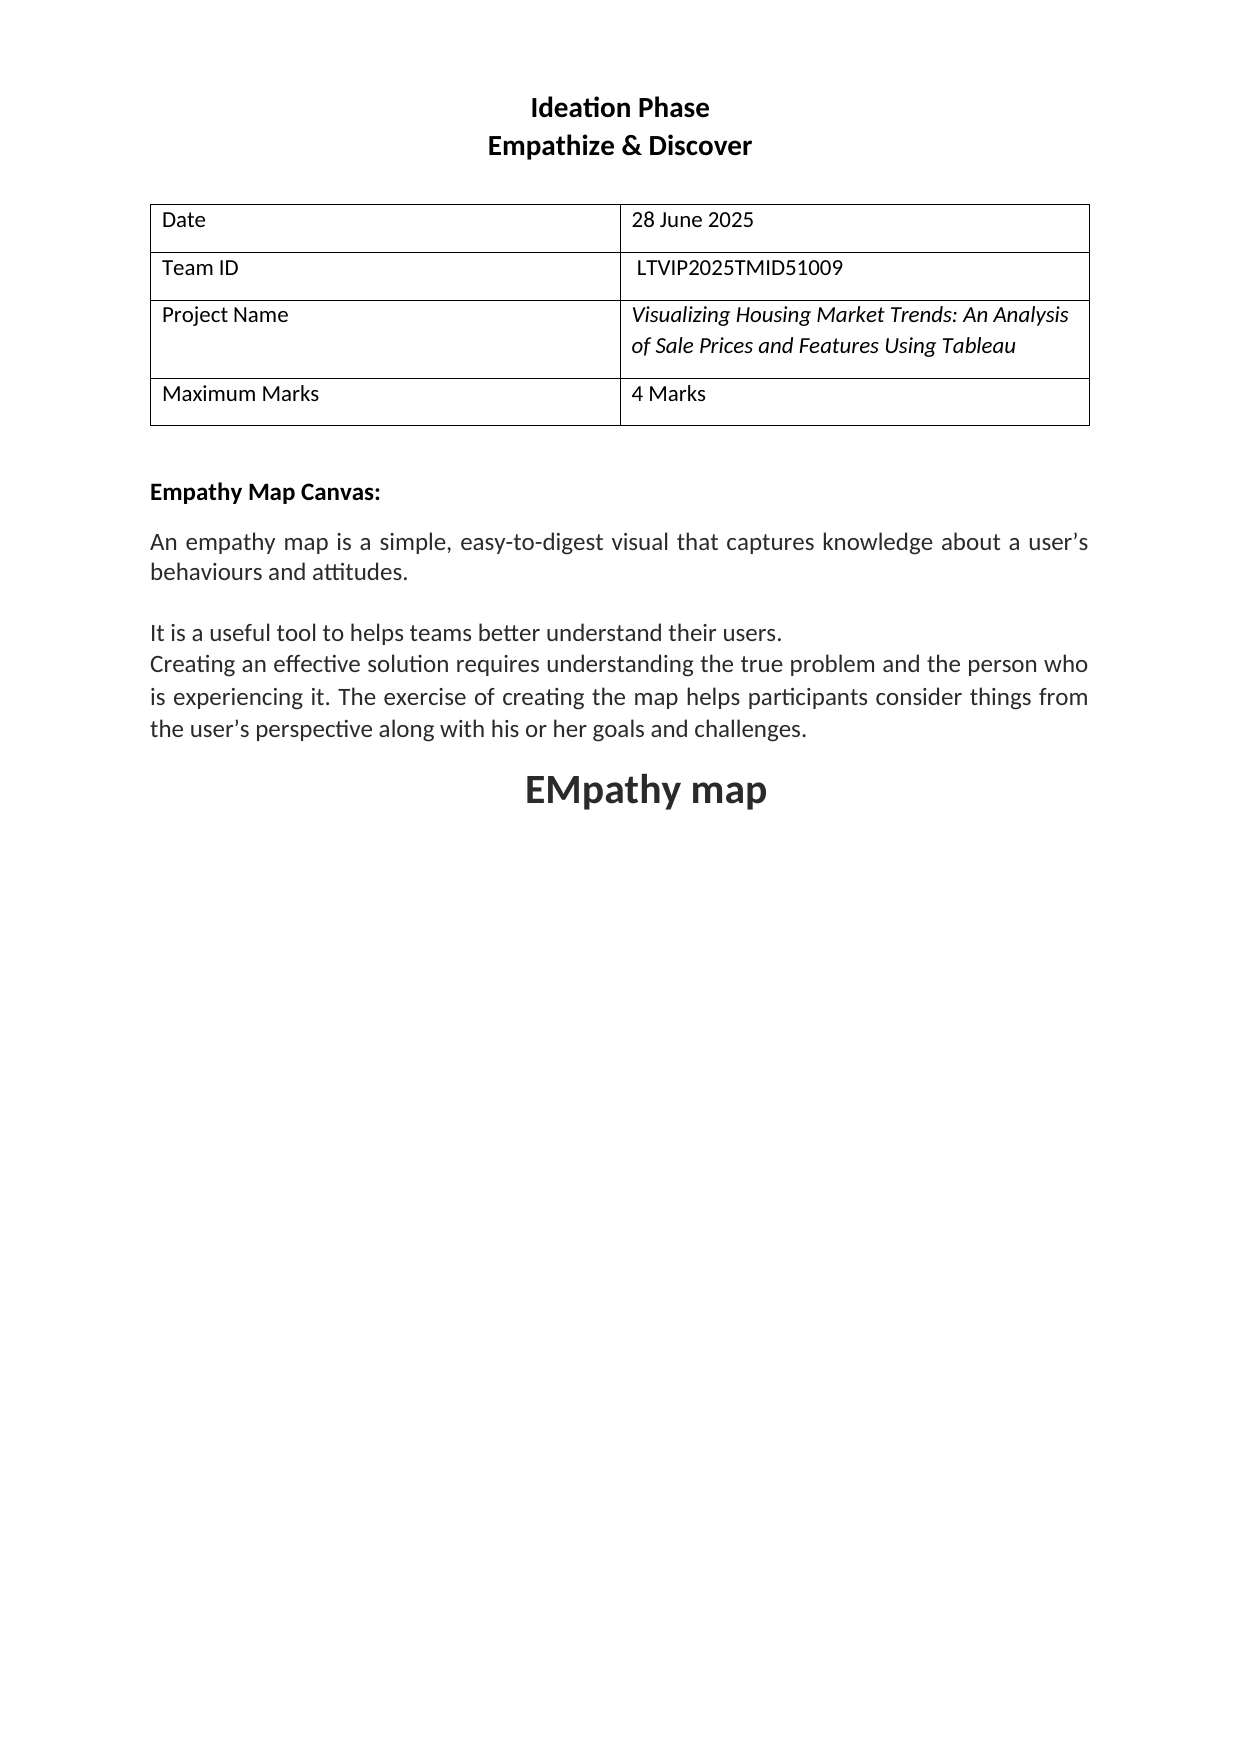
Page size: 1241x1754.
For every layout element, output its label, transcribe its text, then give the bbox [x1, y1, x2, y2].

text Empathy Map Canvas: [150, 476, 1090, 507]
table_cell Team ID [151, 253, 620, 299]
table_header Date [151, 205, 620, 252]
text Creating an effective solution requires understanding the true problem and the person who is experiencing it. The exercise of creating the map helps participants consider things from the user’s perspective along with his or her goals and challenges. [150, 648, 1090, 744]
text It is a useful tool to helps teams better understand their users. [150, 617, 1090, 648]
text Ideation Phase [150, 89, 1090, 124]
text Empathize & Discover [150, 127, 1090, 163]
table_header 28 June 2025 [621, 205, 1089, 252]
text An empathy map is a simple, easy-to-digest visual that captures knowledge about a user’s behaviours and attitudes. [150, 526, 1090, 587]
table_cell Maximum Marks [151, 379, 620, 425]
table_cell LTVIP2025TMID51009 [621, 253, 1089, 299]
text EMpathy map [150, 763, 1090, 814]
table_cell Visualizing Housing Market Trends: An Analysis of Sale Prices and Features Using Tableau [621, 301, 1089, 378]
table_cell 4 Marks [621, 379, 1089, 425]
table_cell Project Name [151, 301, 620, 378]
